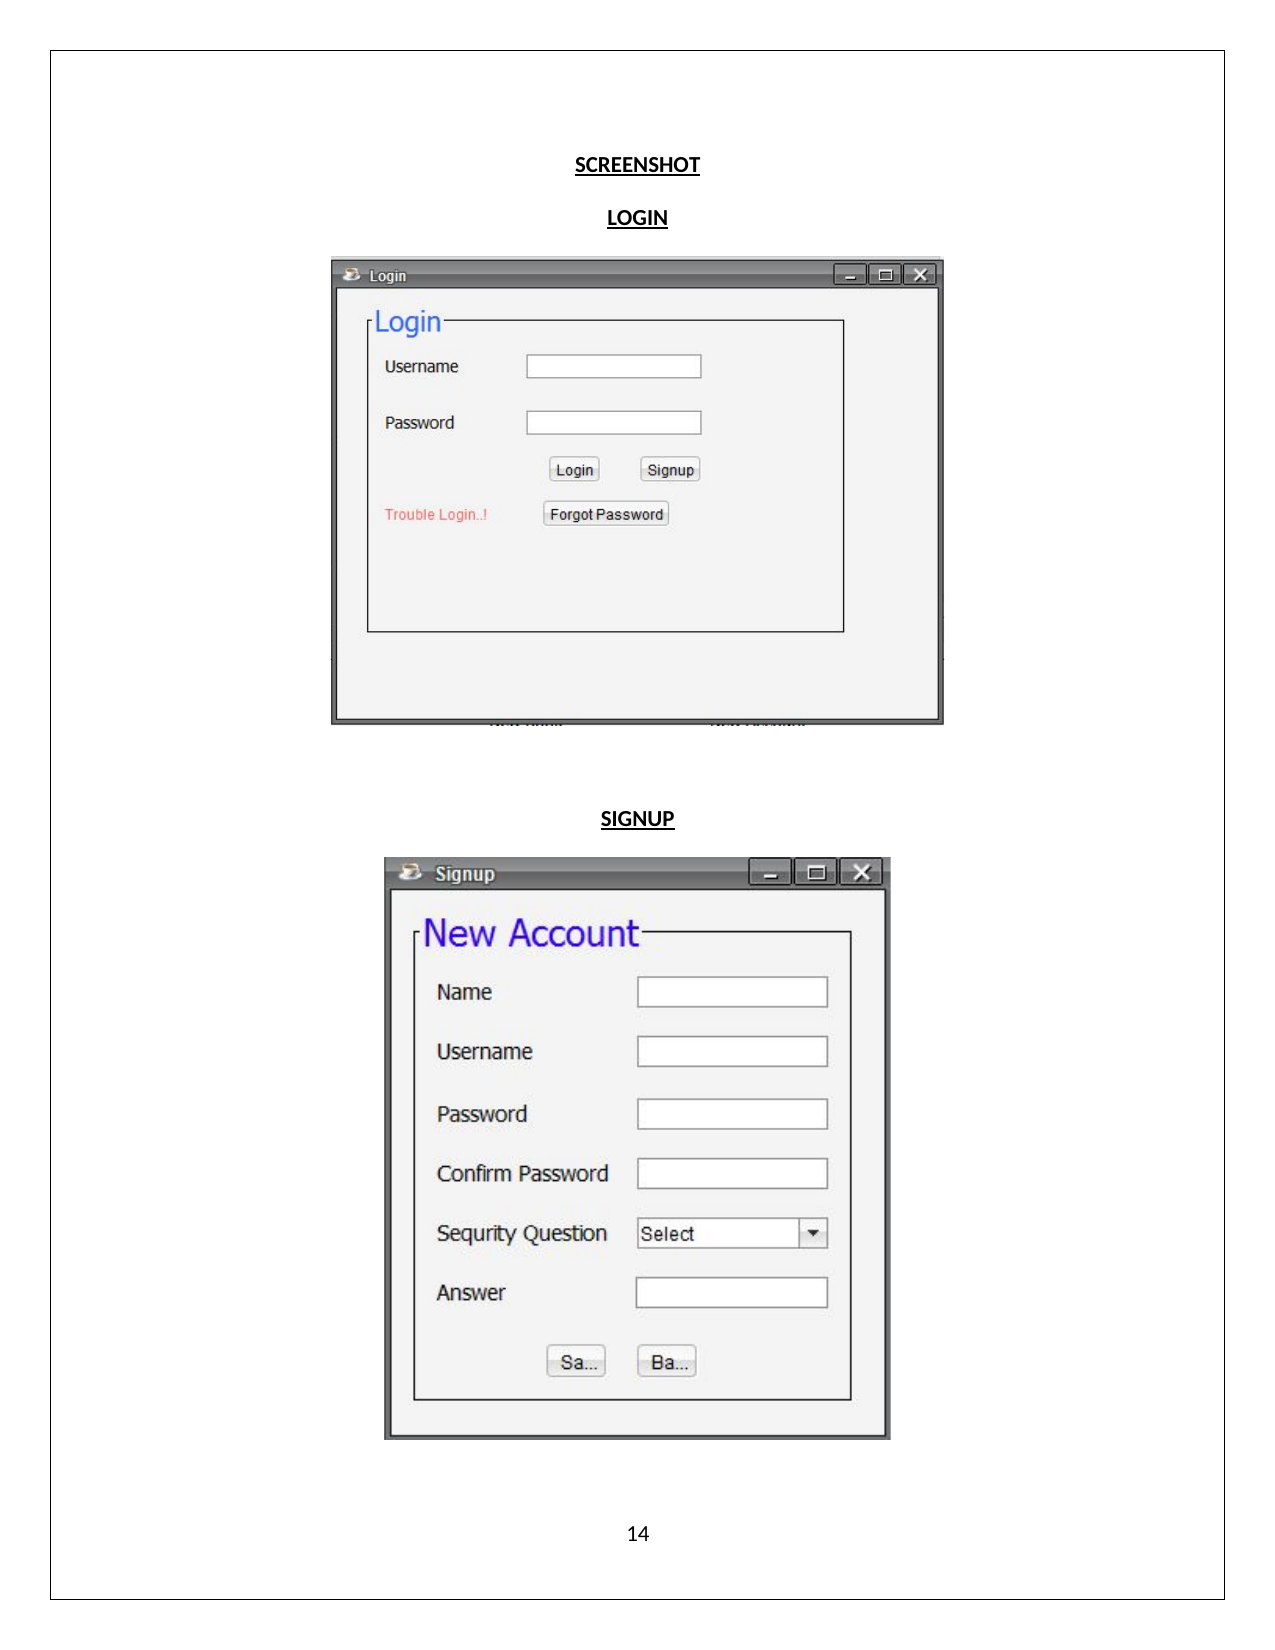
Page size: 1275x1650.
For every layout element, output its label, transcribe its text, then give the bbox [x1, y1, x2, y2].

text LOGIN [150, 203, 1125, 231]
text SCREENSHOT [150, 150, 1125, 178]
picture [384, 857, 891, 1440]
text SIGNUP [150, 804, 1125, 832]
picture [330, 256, 945, 726]
